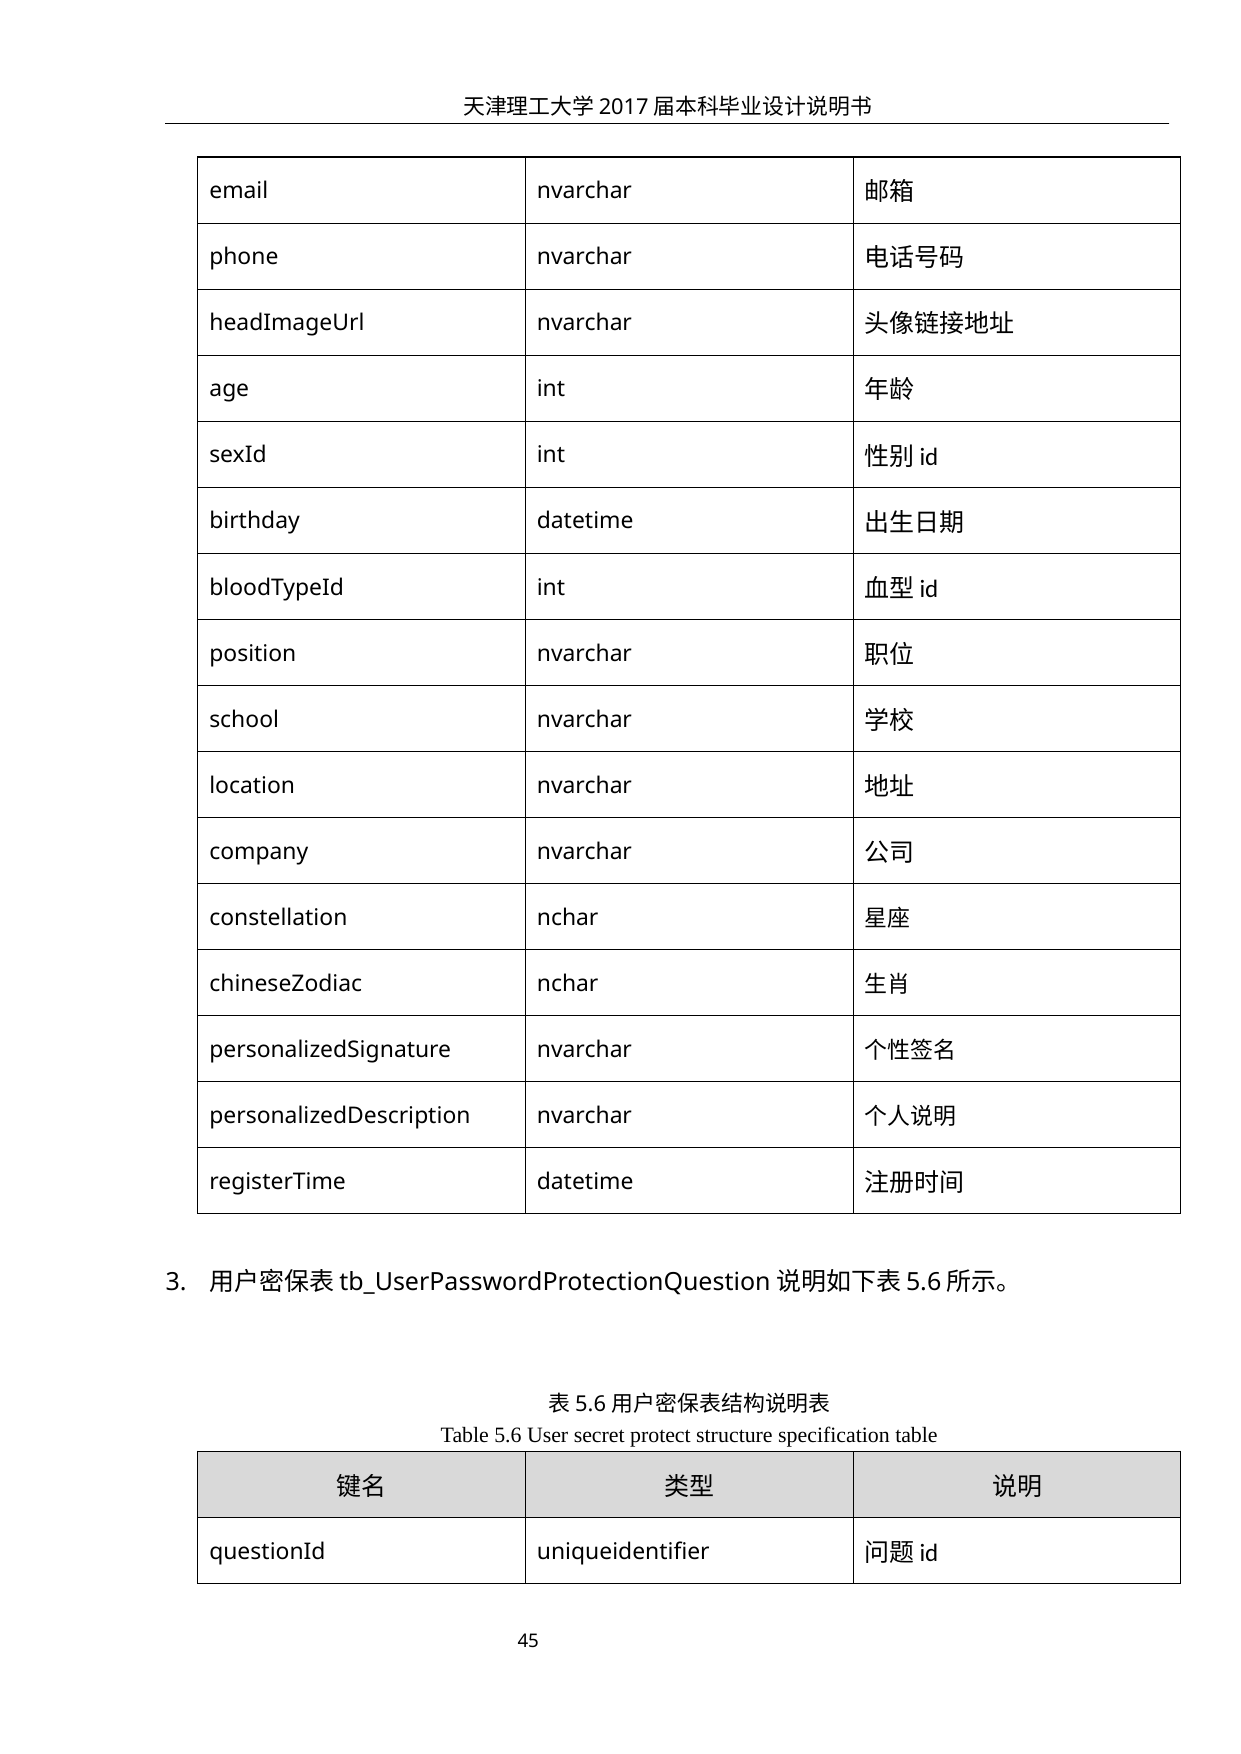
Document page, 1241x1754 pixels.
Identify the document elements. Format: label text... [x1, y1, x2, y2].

table_cell personalizedDescription [198, 1082, 525, 1147]
list 表 5.6 用户密保表结构说明表 [209, 1386, 1169, 1418]
table_header 类型 [526, 1452, 853, 1517]
table_cell questionId [198, 1518, 525, 1583]
table_cell nvarchar [526, 290, 853, 354]
table_cell nvarchar [526, 620, 853, 685]
table_cell int [526, 422, 853, 487]
table_cell nvarchar [526, 752, 853, 817]
table_cell int [526, 554, 853, 619]
table_cell headImageUrl [198, 290, 525, 354]
table_cell uniqueidentifier [526, 1518, 853, 1583]
table_cell nvarchar [526, 1082, 853, 1147]
table_cell 年龄 [854, 356, 1180, 421]
table_cell sexId [198, 422, 525, 487]
list Table 5.6 User secret protect structure specification table [209, 1418, 1169, 1451]
list 用户密保表tb_UserPasswordProtectionQuestion说明如下表5.6所示。 [165, 1247, 1169, 1312]
table_cell 头像链接地址 [854, 290, 1180, 354]
table_cell email [198, 158, 525, 222]
table_cell nchar [526, 950, 853, 1015]
table_cell datetime [526, 488, 853, 553]
table_cell school [198, 686, 525, 751]
table_cell 出生日期 [854, 488, 1180, 553]
table_cell 学校 [854, 686, 1180, 751]
table_cell 职位 [854, 620, 1180, 685]
table_cell 电话号码 [854, 224, 1180, 288]
table_header 键名 [198, 1452, 525, 1517]
table_cell personalizedSignature [198, 1016, 525, 1081]
table_cell nvarchar [526, 686, 853, 751]
table_cell 性别id [854, 422, 1180, 487]
table_cell datetime [526, 1148, 853, 1213]
table_header 说明 [854, 1452, 1180, 1517]
table_cell constellation [198, 884, 525, 949]
table_cell nvarchar [526, 1016, 853, 1081]
table_cell 邮箱 [854, 158, 1180, 222]
table_cell 问题id [854, 1518, 1180, 1583]
table_cell bloodTypeId [198, 554, 525, 619]
table_cell 注册时间 [854, 1148, 1180, 1213]
table_cell int [526, 356, 853, 421]
table_cell phone [198, 224, 525, 288]
table_cell location [198, 752, 525, 817]
table_cell chineseZodiac [198, 950, 525, 1015]
table_cell nvarchar [526, 224, 853, 288]
table_cell age [198, 356, 525, 421]
table_cell nvarchar [526, 158, 853, 222]
table_cell 公司 [854, 818, 1180, 883]
table_cell position [198, 620, 525, 685]
table_cell 血型id [854, 554, 1180, 619]
table_cell 个人说明 [854, 1082, 1180, 1147]
table_cell nvarchar [526, 818, 853, 883]
table_cell 星座 [854, 884, 1180, 949]
table_cell 地址 [854, 752, 1180, 817]
table_cell 生肖 [854, 950, 1180, 1015]
table_cell registerTime [198, 1148, 525, 1213]
table_cell birthday [198, 488, 525, 553]
table_cell nchar [526, 884, 853, 949]
table_cell company [198, 818, 525, 883]
table_cell 个性签名 [854, 1016, 1180, 1081]
